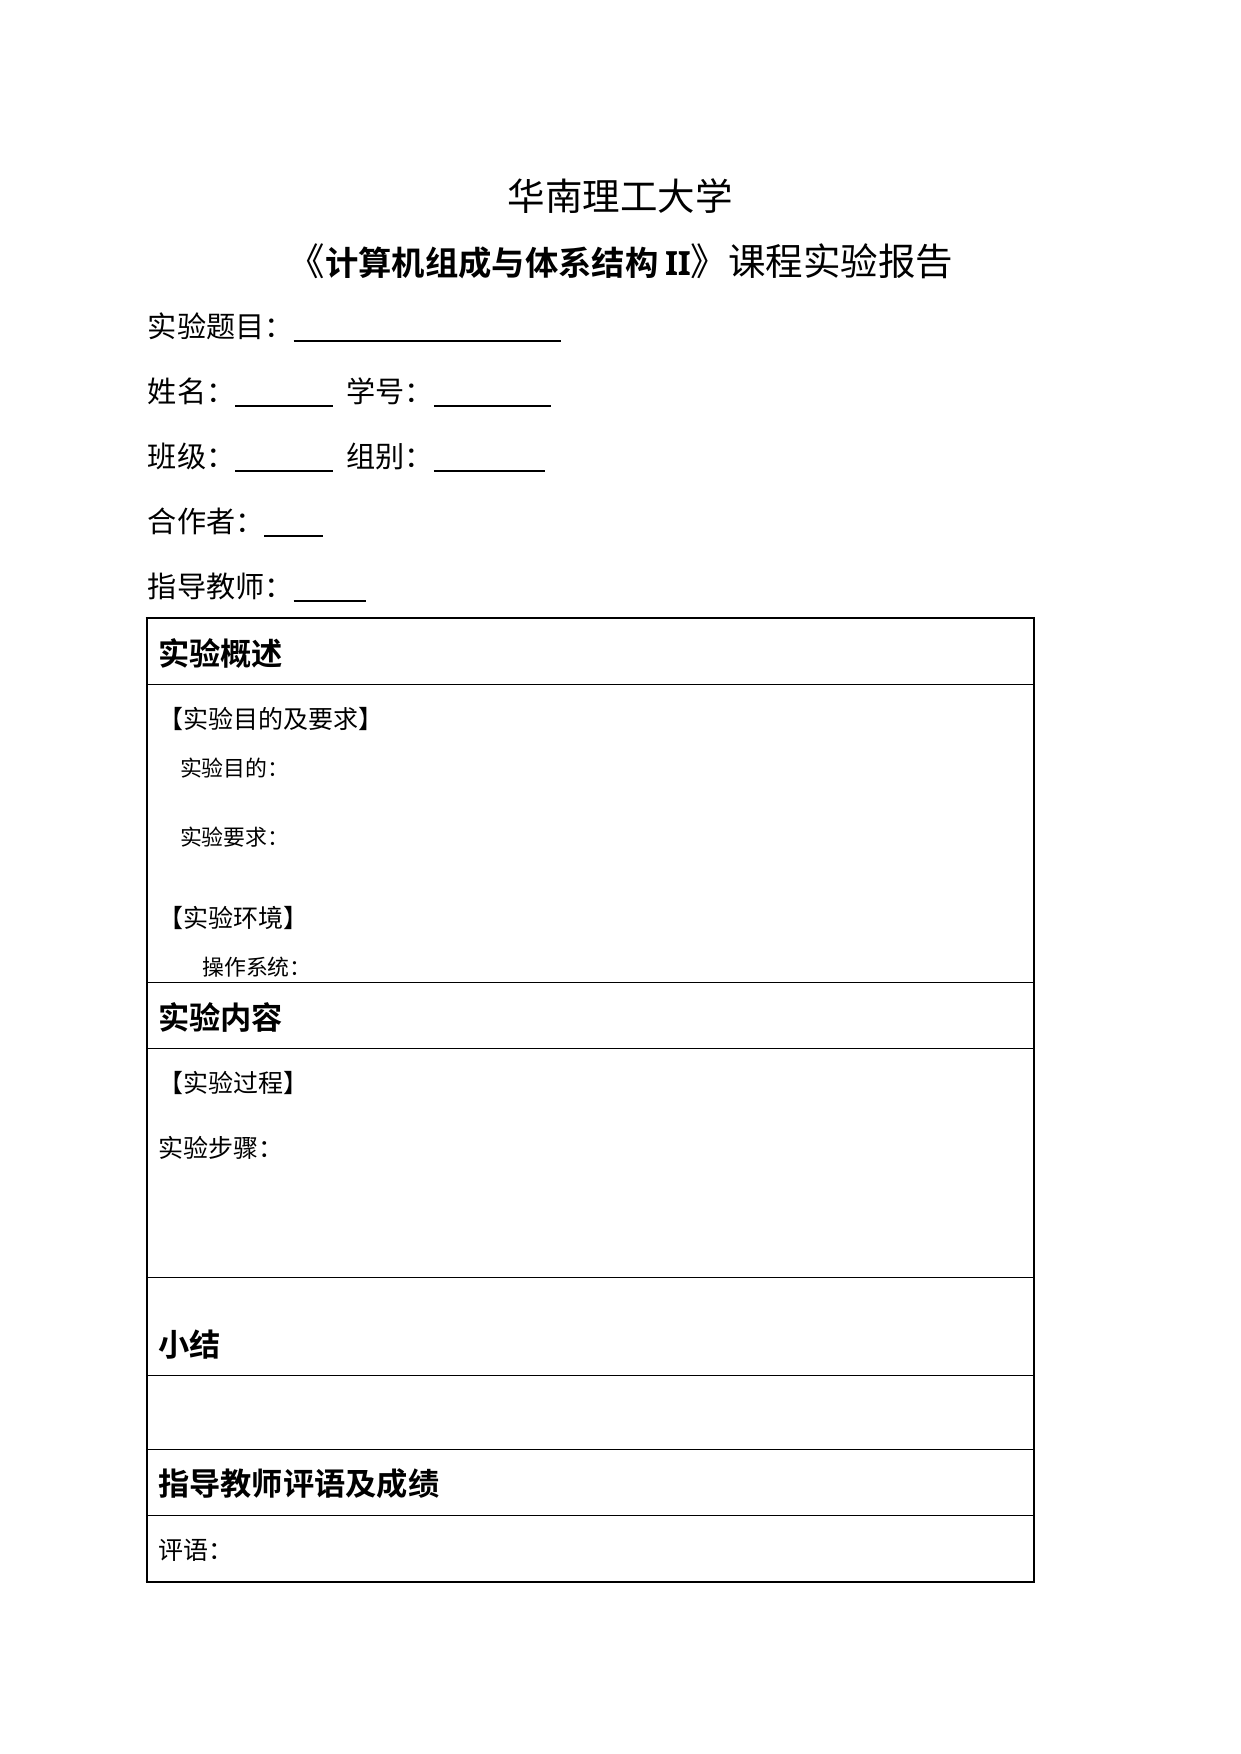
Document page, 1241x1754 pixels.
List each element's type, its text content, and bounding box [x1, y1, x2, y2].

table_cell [148, 1516, 1033, 1581]
table_header 实验概述 [148, 619, 1033, 684]
text 实验题目： [148, 292, 1092, 357]
table_cell [148, 1376, 1033, 1449]
table_cell 【实验目的及要求】 实验目的： 实验要求： 【实验环境】 操作系统： [148, 685, 1033, 982]
text 指导教师： [148, 552, 1092, 617]
text 姓名： 学号： [148, 357, 1092, 422]
text 班级： 组别： [148, 422, 1092, 487]
table_cell 指导教师评语及成绩 [148, 1450, 1033, 1515]
table_cell 实验内容 [148, 983, 1033, 1048]
text 合作者： [148, 487, 1092, 552]
text 《计算机组成与体系结构II》课程实验报告 [148, 227, 1092, 292]
table_cell 小结 [148, 1278, 1033, 1375]
text 华南理工大学 [148, 162, 1092, 227]
table_cell 【实验过程】 实验步骤： [148, 1049, 1033, 1277]
